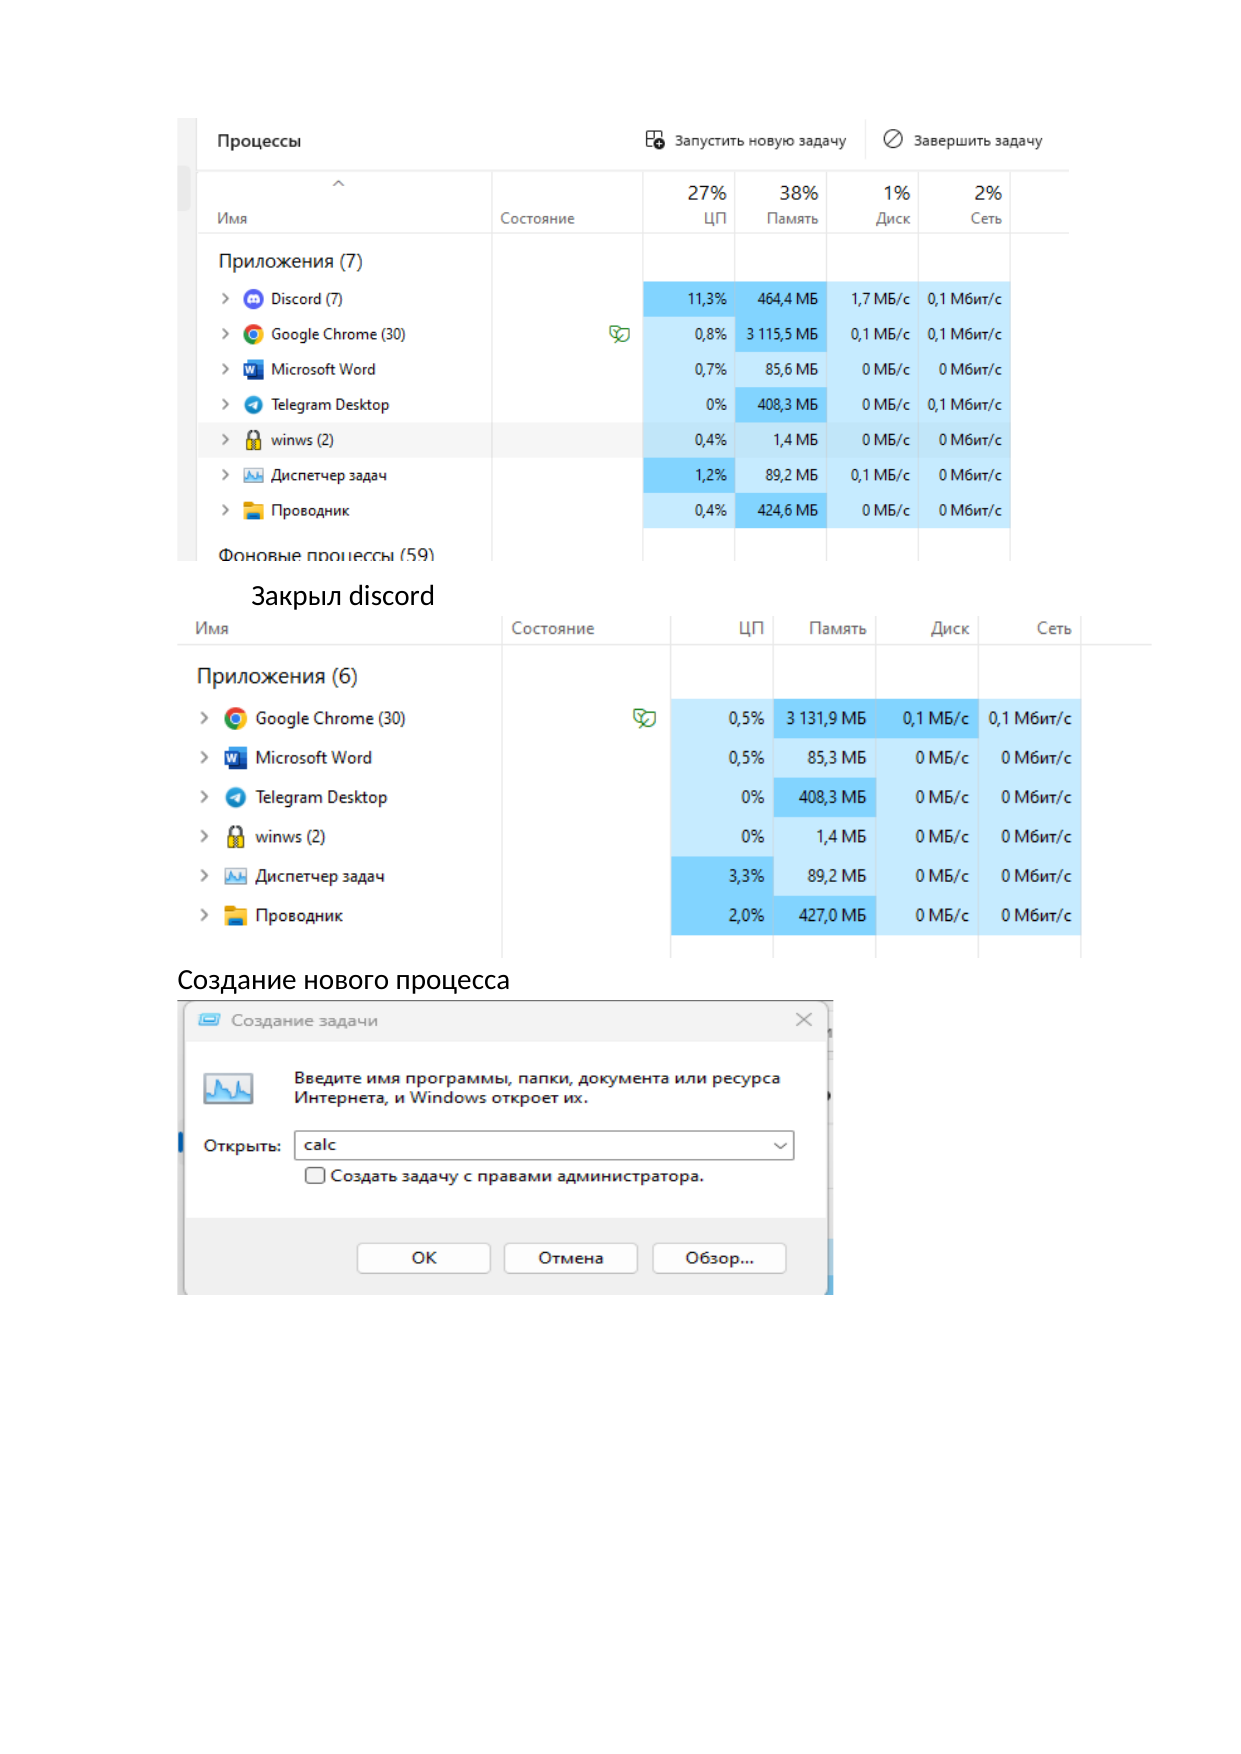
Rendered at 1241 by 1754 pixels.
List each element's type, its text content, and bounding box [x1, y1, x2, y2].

picture [177, 1000, 834, 1295]
picture [177, 616, 1152, 958]
text Закрыл discord [177, 577, 1152, 613]
picture [177, 118, 1069, 561]
text Создание нового процесса [177, 961, 1152, 997]
